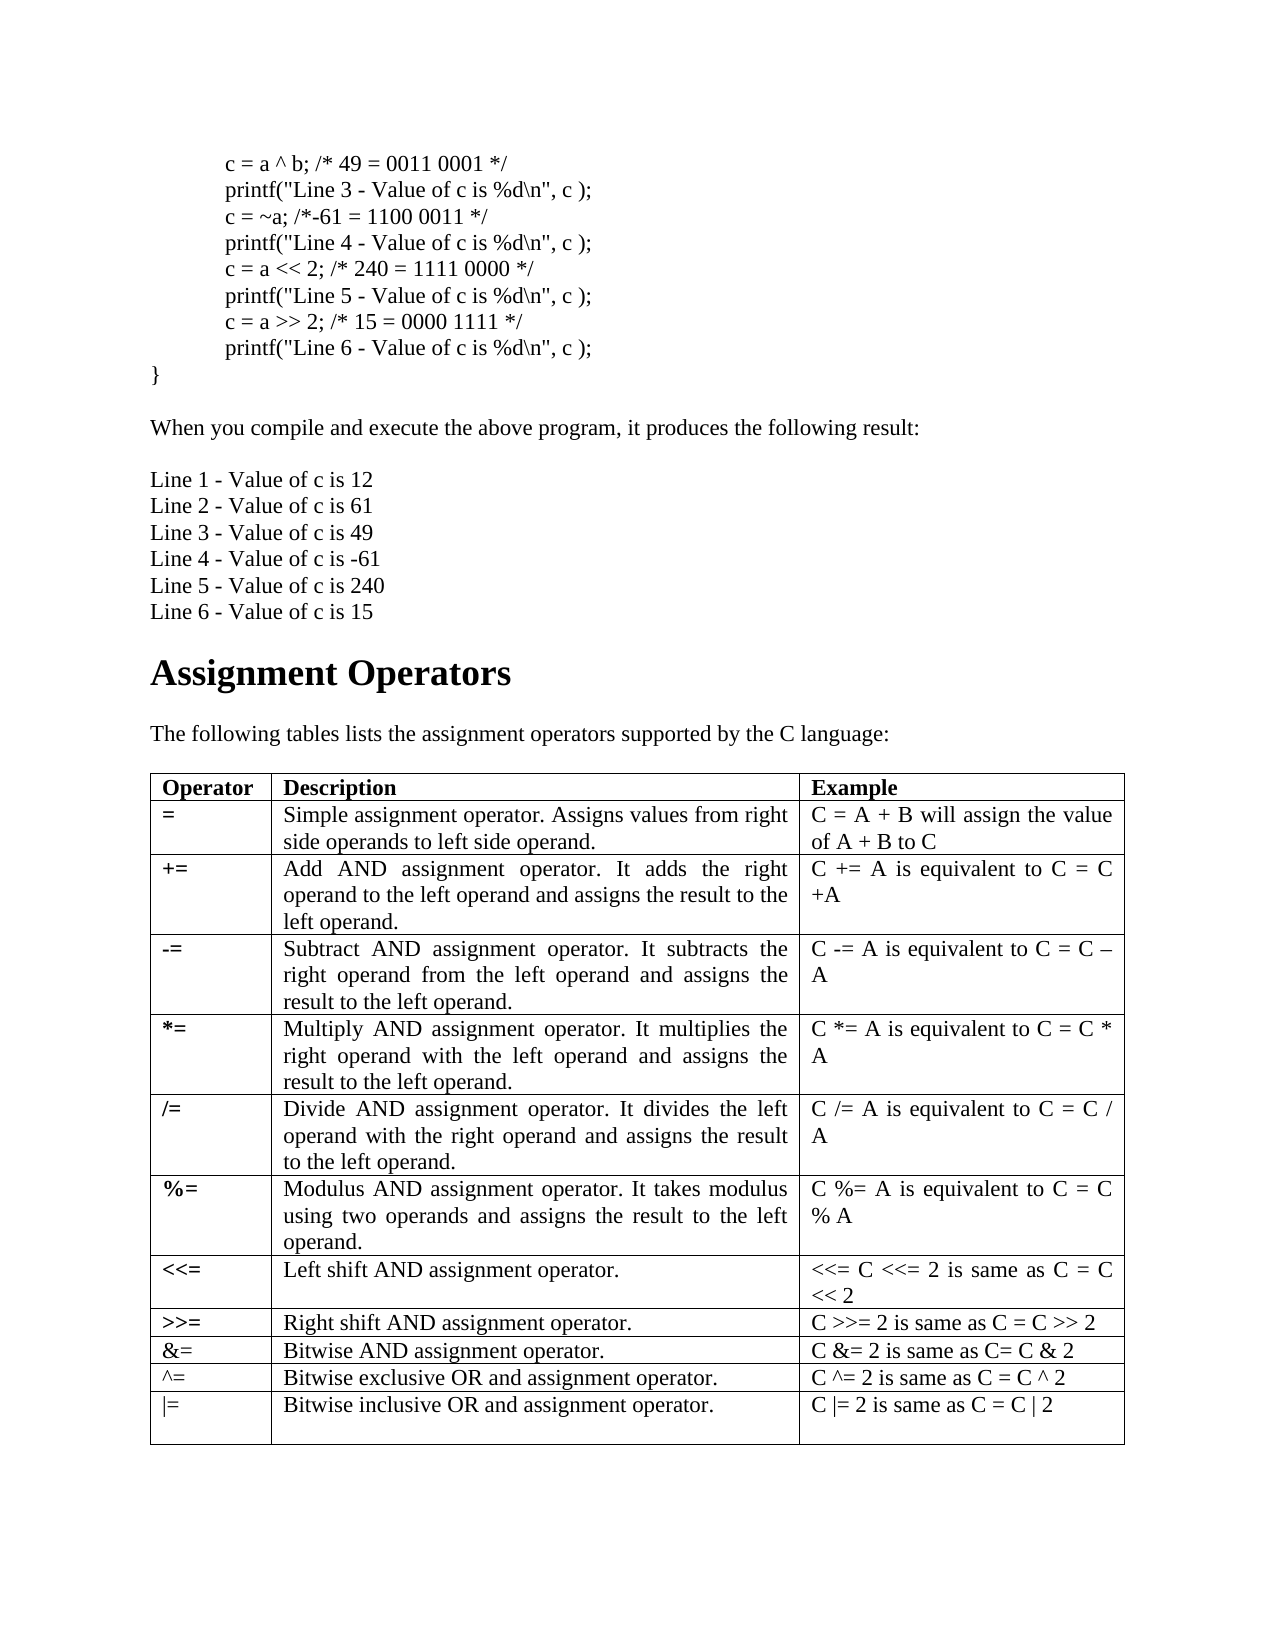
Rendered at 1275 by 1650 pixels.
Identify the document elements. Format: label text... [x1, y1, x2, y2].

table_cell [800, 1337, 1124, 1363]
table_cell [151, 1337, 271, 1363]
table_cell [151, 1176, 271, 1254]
text printf("Line 6 - Value of c is %d\n", c ); [225, 334, 1125, 361]
text } [150, 361, 1125, 387]
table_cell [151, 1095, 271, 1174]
text When you compile and execute the above program, it produces the following result: [150, 413, 1125, 440]
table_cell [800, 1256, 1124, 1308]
text Line 2 - Value of c is 61 [150, 493, 1125, 519]
text printf("Line 5 - Value of c is %d\n", c ); [225, 282, 1125, 308]
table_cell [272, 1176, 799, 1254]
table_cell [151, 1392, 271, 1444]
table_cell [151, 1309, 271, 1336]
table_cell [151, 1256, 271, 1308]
text c = a << 2; /* 240 = 1111 0000 */ [225, 255, 1125, 282]
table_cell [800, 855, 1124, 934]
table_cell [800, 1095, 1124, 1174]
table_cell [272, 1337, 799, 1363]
text The following tables lists the assignment operators supported by the C language: [150, 720, 1125, 747]
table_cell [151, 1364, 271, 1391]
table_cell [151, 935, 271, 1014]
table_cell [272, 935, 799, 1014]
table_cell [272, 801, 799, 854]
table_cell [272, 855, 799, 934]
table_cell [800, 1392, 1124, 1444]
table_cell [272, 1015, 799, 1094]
text Line 5 - Value of c is 240 [150, 572, 1125, 598]
text Line 4 - Value of c is -61 [150, 545, 1125, 572]
text c = a ^ b; /* 49 = 0011 0001 */ [225, 150, 1125, 176]
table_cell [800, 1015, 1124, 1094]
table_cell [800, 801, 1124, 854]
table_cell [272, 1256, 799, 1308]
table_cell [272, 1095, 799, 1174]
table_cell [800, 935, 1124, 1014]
text printf("Line 4 - Value of c is %d\n", c ); [225, 229, 1125, 255]
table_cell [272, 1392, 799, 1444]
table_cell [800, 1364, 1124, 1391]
text Assignment Operators [150, 651, 1125, 694]
text c = ~a; /*-61 = 1100 0011 */ [225, 203, 1125, 229]
text Line 1 - Value of c is 12 [150, 466, 1125, 493]
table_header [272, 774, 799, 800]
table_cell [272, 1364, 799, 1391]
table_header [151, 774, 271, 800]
text c = a >> 2; /* 15 = 0000 1111 */ [225, 308, 1125, 334]
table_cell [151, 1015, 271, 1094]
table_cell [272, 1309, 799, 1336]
text printf("Line 3 - Value of c is %d\n", c ); [225, 176, 1125, 203]
text Line 6 - Value of c is 15 [150, 598, 1125, 624]
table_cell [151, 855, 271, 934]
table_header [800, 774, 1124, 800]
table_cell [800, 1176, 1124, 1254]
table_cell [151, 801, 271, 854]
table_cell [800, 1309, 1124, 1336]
text Line 3 - Value of c is 49 [150, 519, 1125, 545]
